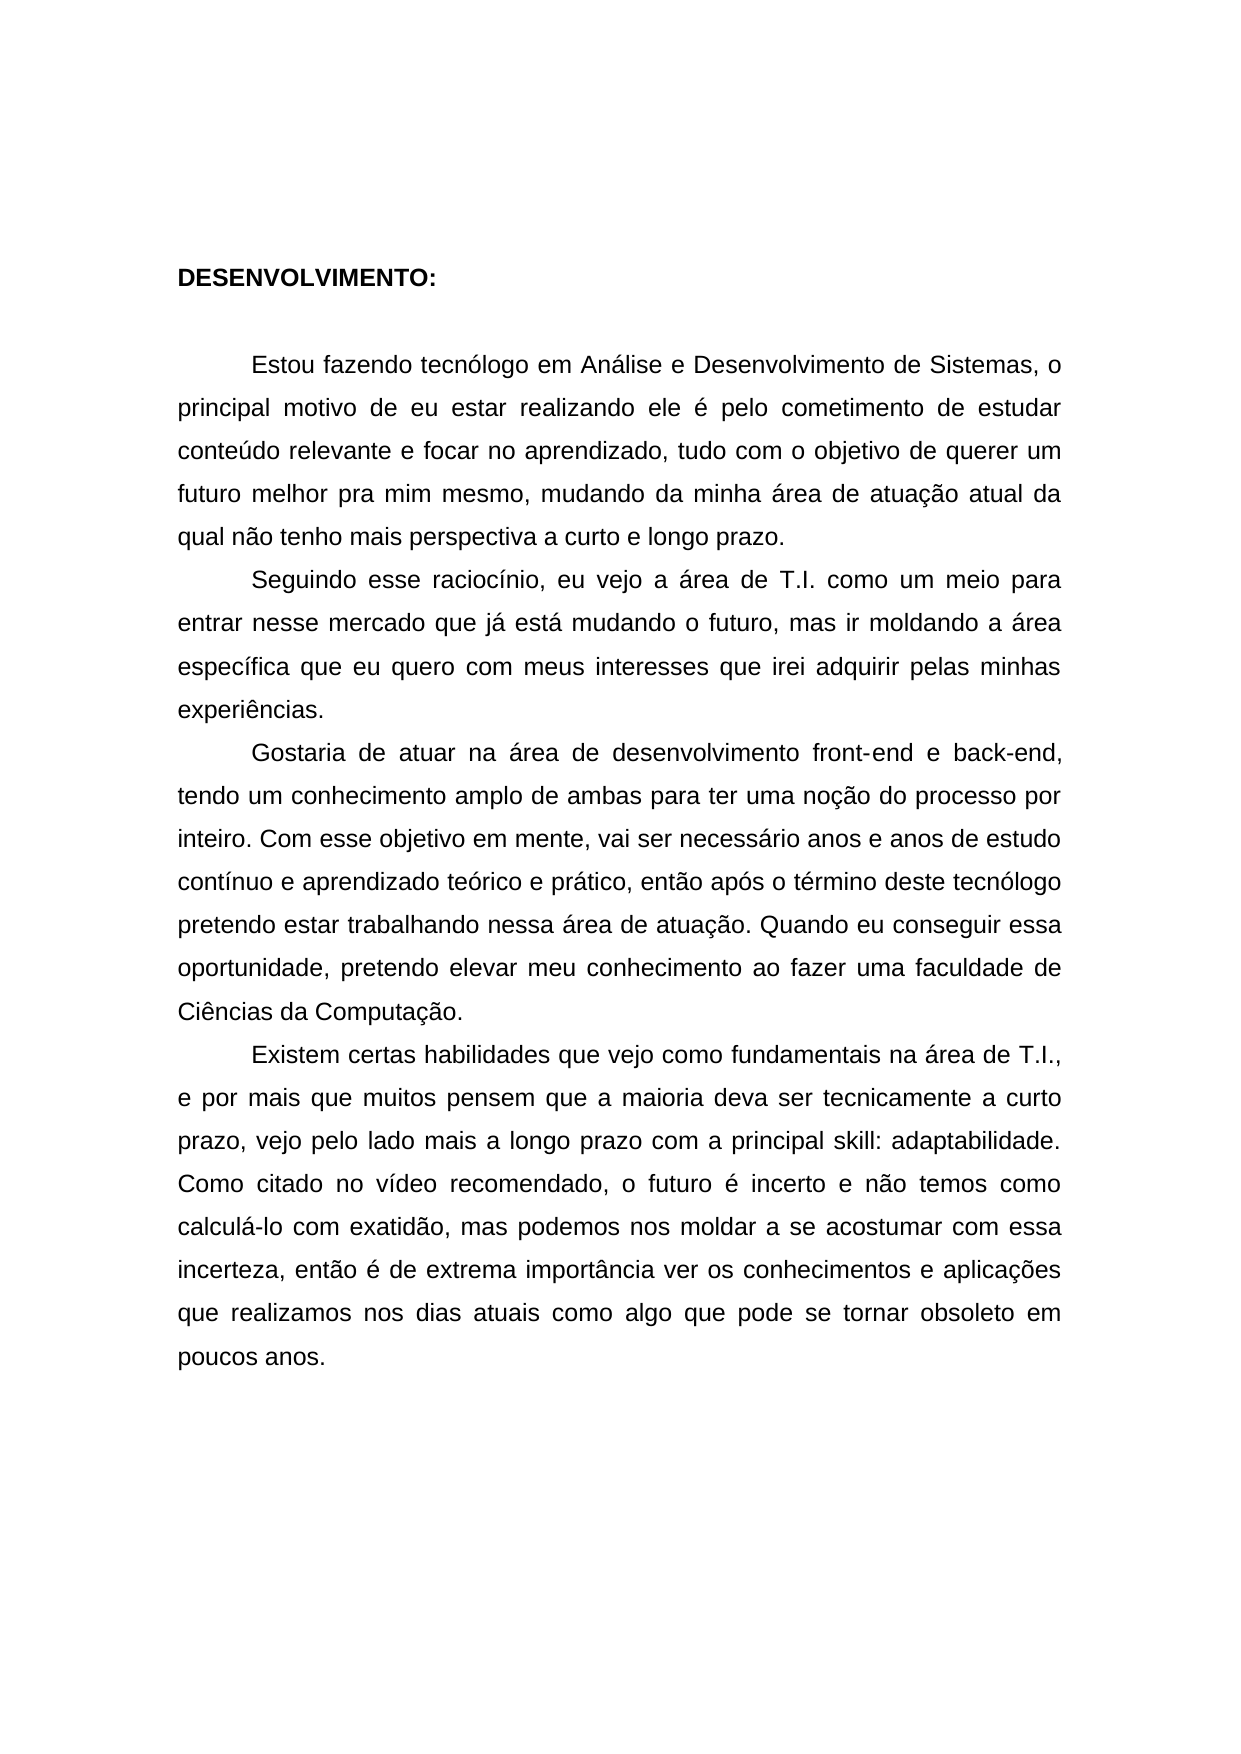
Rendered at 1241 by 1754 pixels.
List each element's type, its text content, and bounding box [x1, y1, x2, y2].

subtitle DESENVOLVIMENTO: [177, 263, 1063, 292]
text Seguindo esse raciocínio, eu vejo a área de T.I. como um meio para entrar nesse mercado que já está mudando o futuro, mas ir moldando a área específica que eu quero com meus interesses que irei adquirir pelas minhas experiências. [177, 565, 1063, 723]
text Existem certas habilidades que vejo como fundamentais na área de T.I., e por mais que muitos pensem que a maioria deva ser tecnicamente a curto prazo, vejo pelo lado mais a longo prazo com a principal skill: adaptabilidade. Como citado no vídeo recomendado, o futuro é incerto e não temos como calculá-lo com exatidão, mas podemos nos moldar a se acostumar com essa incerteza, então é de extrema importância ver os conhecimentos e aplicações que realizamos nos dias atuais como algo que pode se tornar obsoleto em poucos anos. [177, 1040, 1063, 1370]
text Gostaria de atuar na área de desenvolvimento front-end e back-end, tendo um conhecimento amplo de ambas para ter uma noção do processo por inteiro. Com esse objetivo em mente, vai ser necessário anos e anos de estudo contínuo e aprendizado teórico e prático, então após o término deste tecnólogo pretendo estar trabalhando nessa área de atuação. Quando eu conseguir essa oportunidade, pretendo elevar meu conhecimento ao fazer uma faculdade de Ciências da Computação. [177, 738, 1063, 1025]
text Estou fazendo tecnólogo em Análise e Desenvolvimento de Sistemas, o principal motivo de eu estar realizando ele é pelo cometimento de estudar conteúdo relevante e focar no aprendizado, tudo com o objetivo de querer um futuro melhor pra mim mesmo, mudando da minha área de atuação atual da qual não tenho mais perspectiva a curto e longo prazo. [177, 350, 1063, 551]
